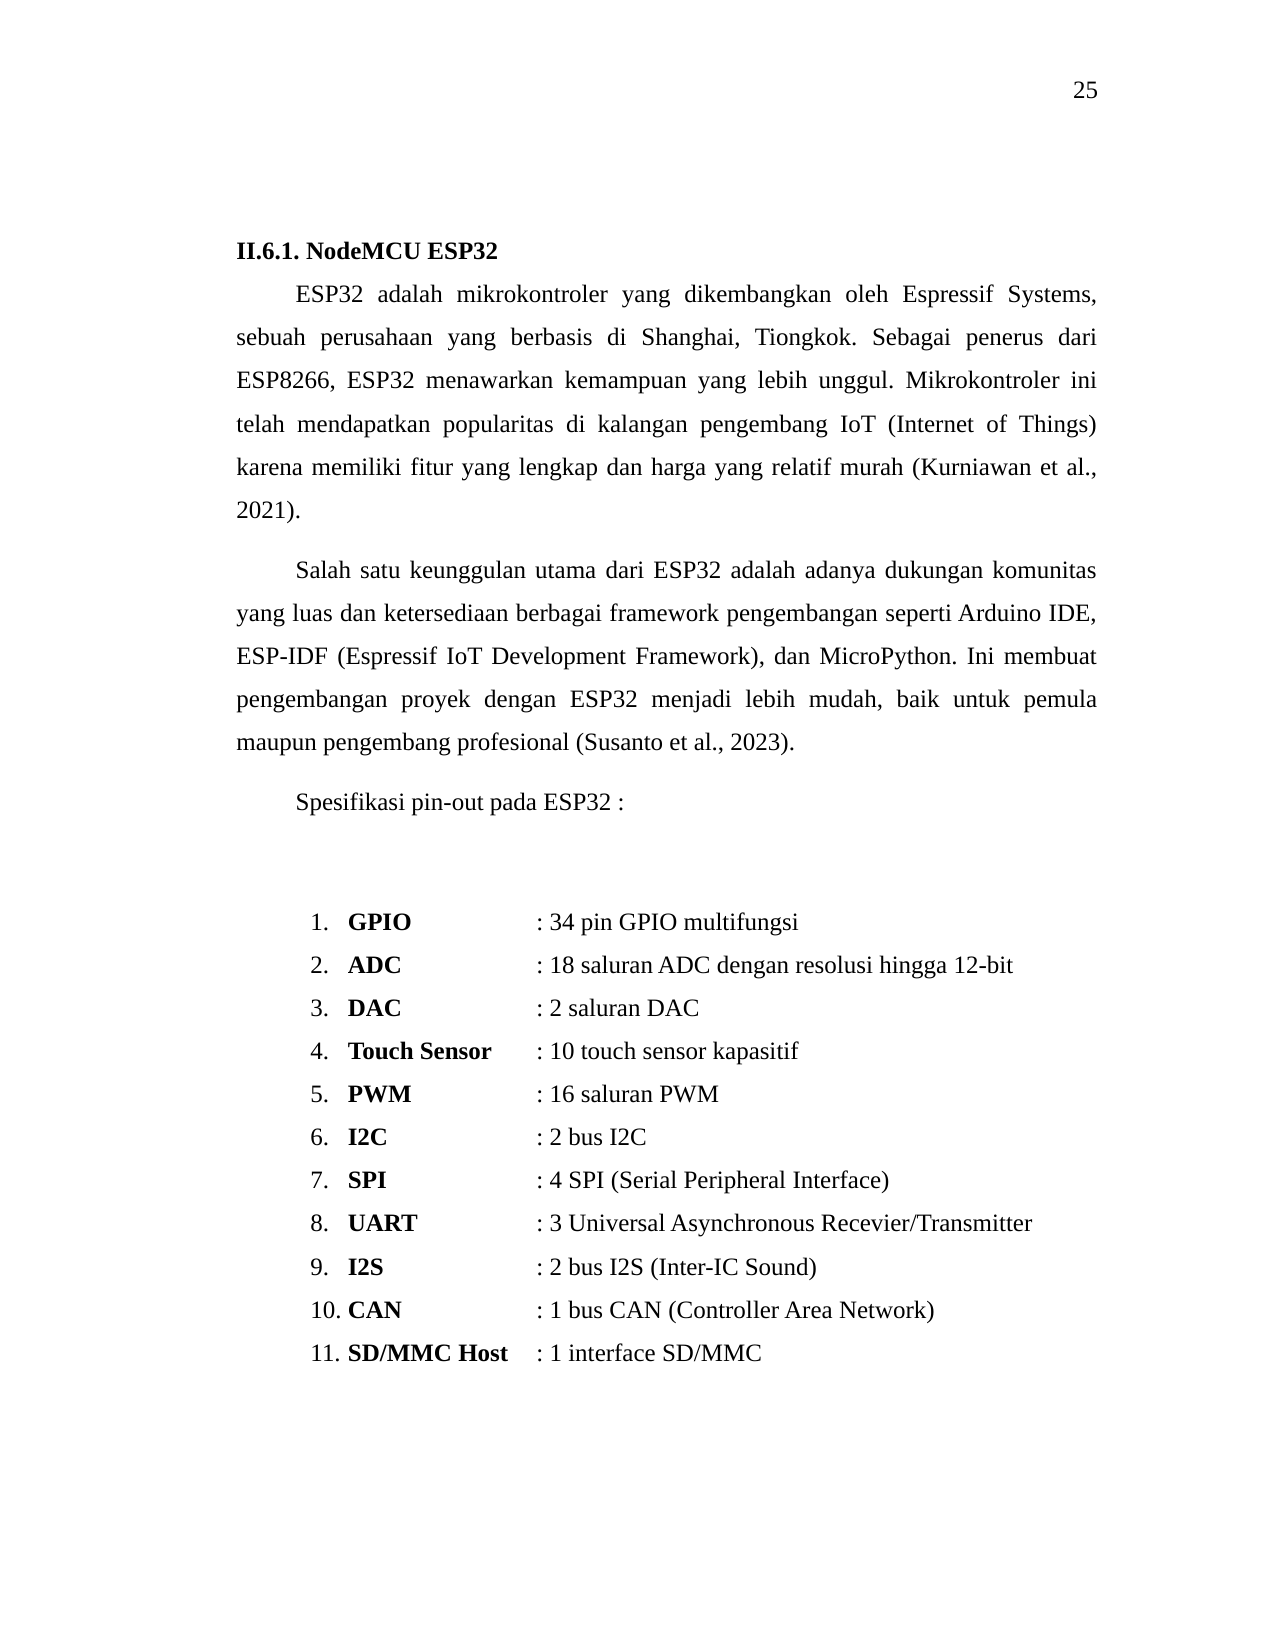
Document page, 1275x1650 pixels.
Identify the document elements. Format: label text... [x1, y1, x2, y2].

list SD/MMC Host : 1 interface SD/MMC [310, 1338, 1098, 1367]
list CAN : 1 bus CAN (Controller Area Network) [310, 1295, 1098, 1323]
list GPIO : 34 pin GPIO multifungsi [310, 907, 1098, 935]
text ESP32 adalah mikrokontroler yang dikembangkan oleh Espressif Systems, sebuah perusahaan yang berbasis di Shanghai, Tiongkok. Sebagai penerus dari ESP8266, ESP32 menawarkan kemampuan yang lebih unggul. Mikrokontroler ini telah mendapatkan popularitas di kalangan pengembang IoT (Internet of Things) karena memiliki fitur yang lengkap dan harga yang relatif murah (Kurniawan et al., 2021). [236, 279, 1098, 524]
text Spesifikasi pin-out pada ESP32 : [236, 787, 1098, 816]
list ADC : 18 saluran ADC dengan resolusi hingga 12-bit [310, 950, 1098, 978]
list DAC : 2 saluran DAC [310, 993, 1098, 1022]
text Salah satu keunggulan utama dari ESP32 adalah adanya dukungan komunitas yang luas dan ketersediaan berbagai framework pengembangan seperti Arduino IDE, ESP-IDF (Espressif IoT Development Framework), dan MicroPython. Ini membuat pengembangan proyek dengan ESP32 menjadi lebih mudah, baik untuk pemula maupun pengembang profesional (Susanto et al., 2023). [236, 555, 1098, 756]
list SPI : 4 SPI (Serial Peripheral Interface) [310, 1165, 1098, 1194]
list PWM : 16 saluran PWM [310, 1079, 1098, 1108]
list I2C : 2 bus I2C [310, 1122, 1098, 1151]
list I2S : 2 bus I2S (Inter-IC Sound) [310, 1252, 1098, 1280]
list Touch Sensor : 10 touch sensor kapasitif [310, 1036, 1098, 1065]
list UART : 3 Universal Asynchronous Recevier/Transmitter [310, 1208, 1098, 1237]
subtitle NodeMCU ESP32 [236, 236, 1098, 265]
